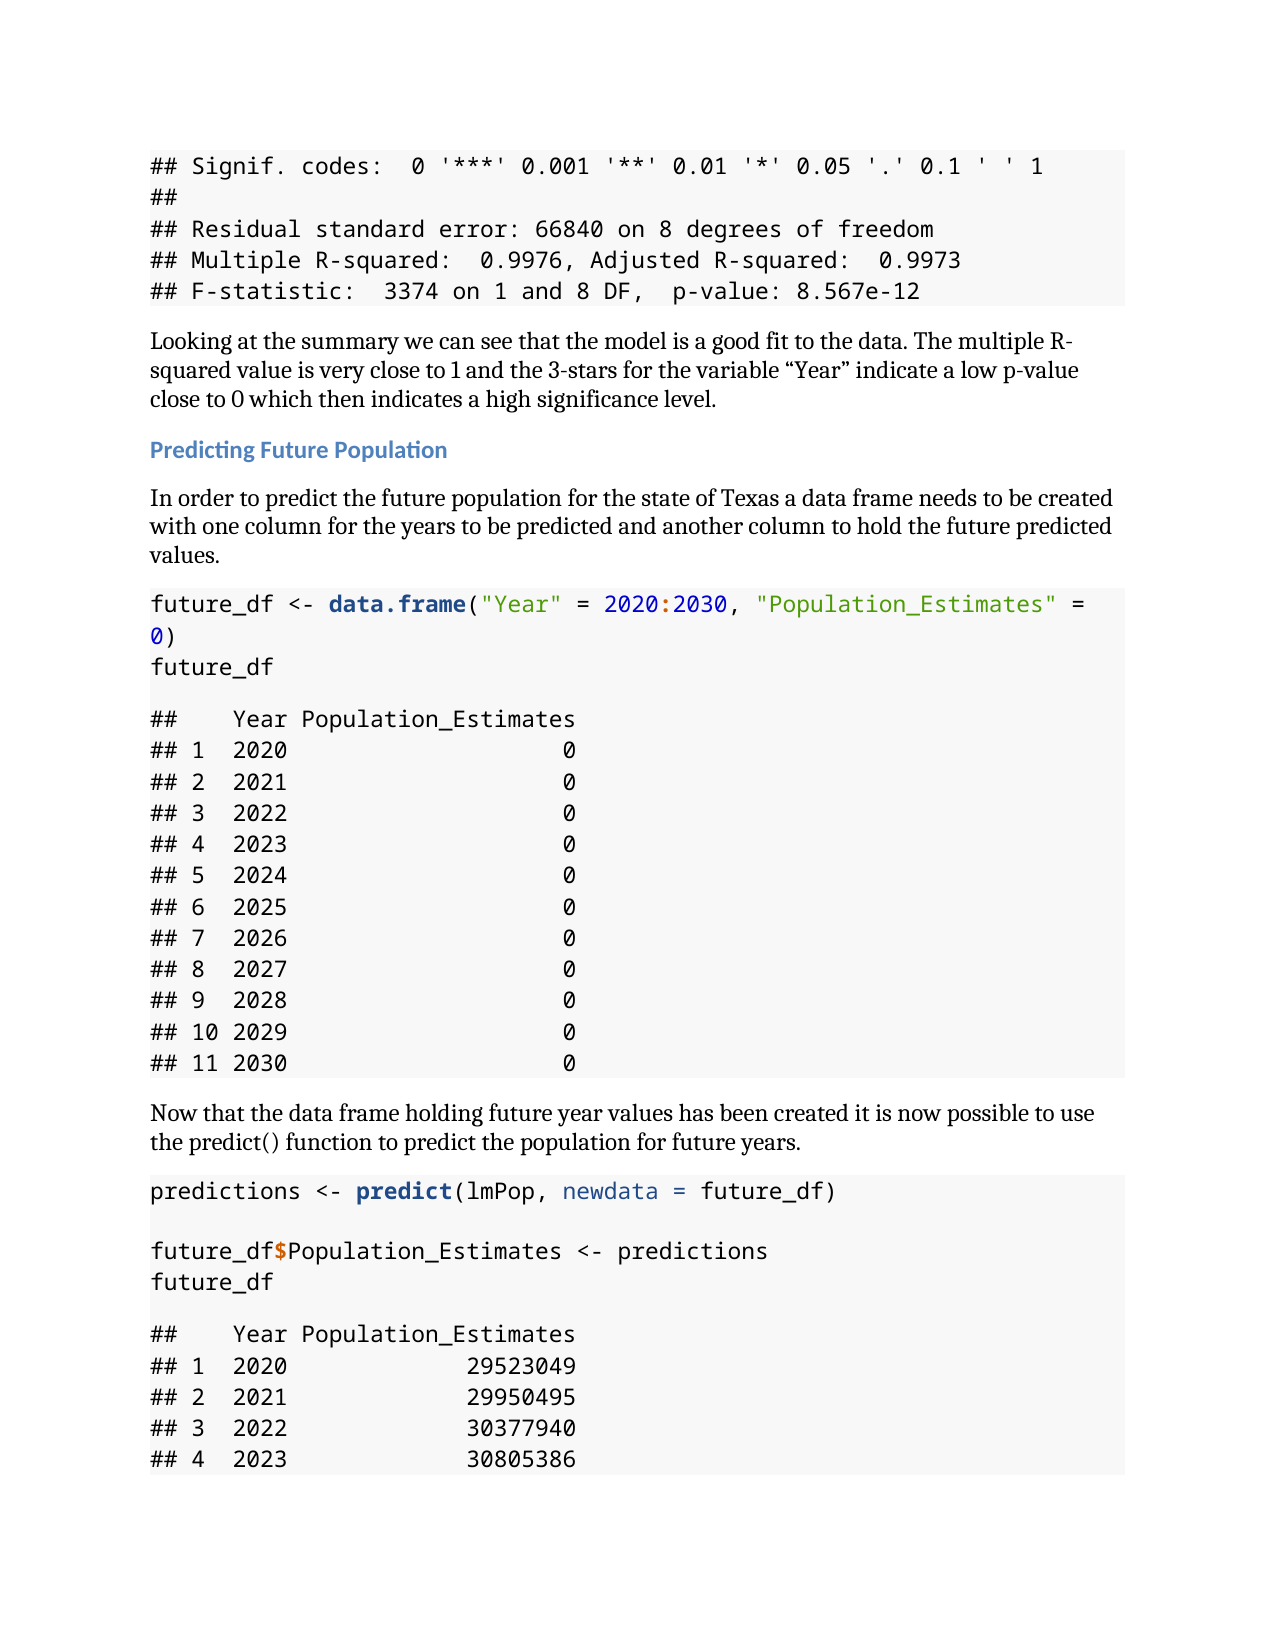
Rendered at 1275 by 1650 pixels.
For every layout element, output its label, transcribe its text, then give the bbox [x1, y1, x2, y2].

text future_df <- data.frame("Year" = 2020:2030, "Population_Estimates" = 0) future_df [150, 588, 1125, 682]
text Now that the data frame holding future year values has been created it is now possible to use the predict() function to predict the population for future years. [150, 1099, 1125, 1156]
text Looking at the summary we can see that the model is a good fit to the data. The multiple R-squared value is very close to 1 and the 3-stars for the variable “Year” indicate a low p-value close to 0 which then indicates a high significance level. [150, 327, 1125, 413]
text In order to predict the future population for the state of Texas a data frame needs to be created with one column for the years to be predicted and another column to hold the future predicted values. [150, 483, 1125, 570]
text ## Year Population_Estimates ## 1 2020 0 ## 2 2021 0 ## 3 2022 0 ## 4 2023 0 ## 5 2024 0 ## 6 2025 0 ## 7 2026 0 ## 8 2027 0 ## 9 2028 0 ## 10 2029 0 ## 11 2030 0 [150, 703, 1125, 1078]
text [150, 1318, 1125, 1475]
text predictions <- predict(lmPop, newdata = future_df) future_df$Population_Estimates <- predictions future_df [150, 1175, 1125, 1298]
subtitle Predicting Future Population [150, 434, 1125, 465]
